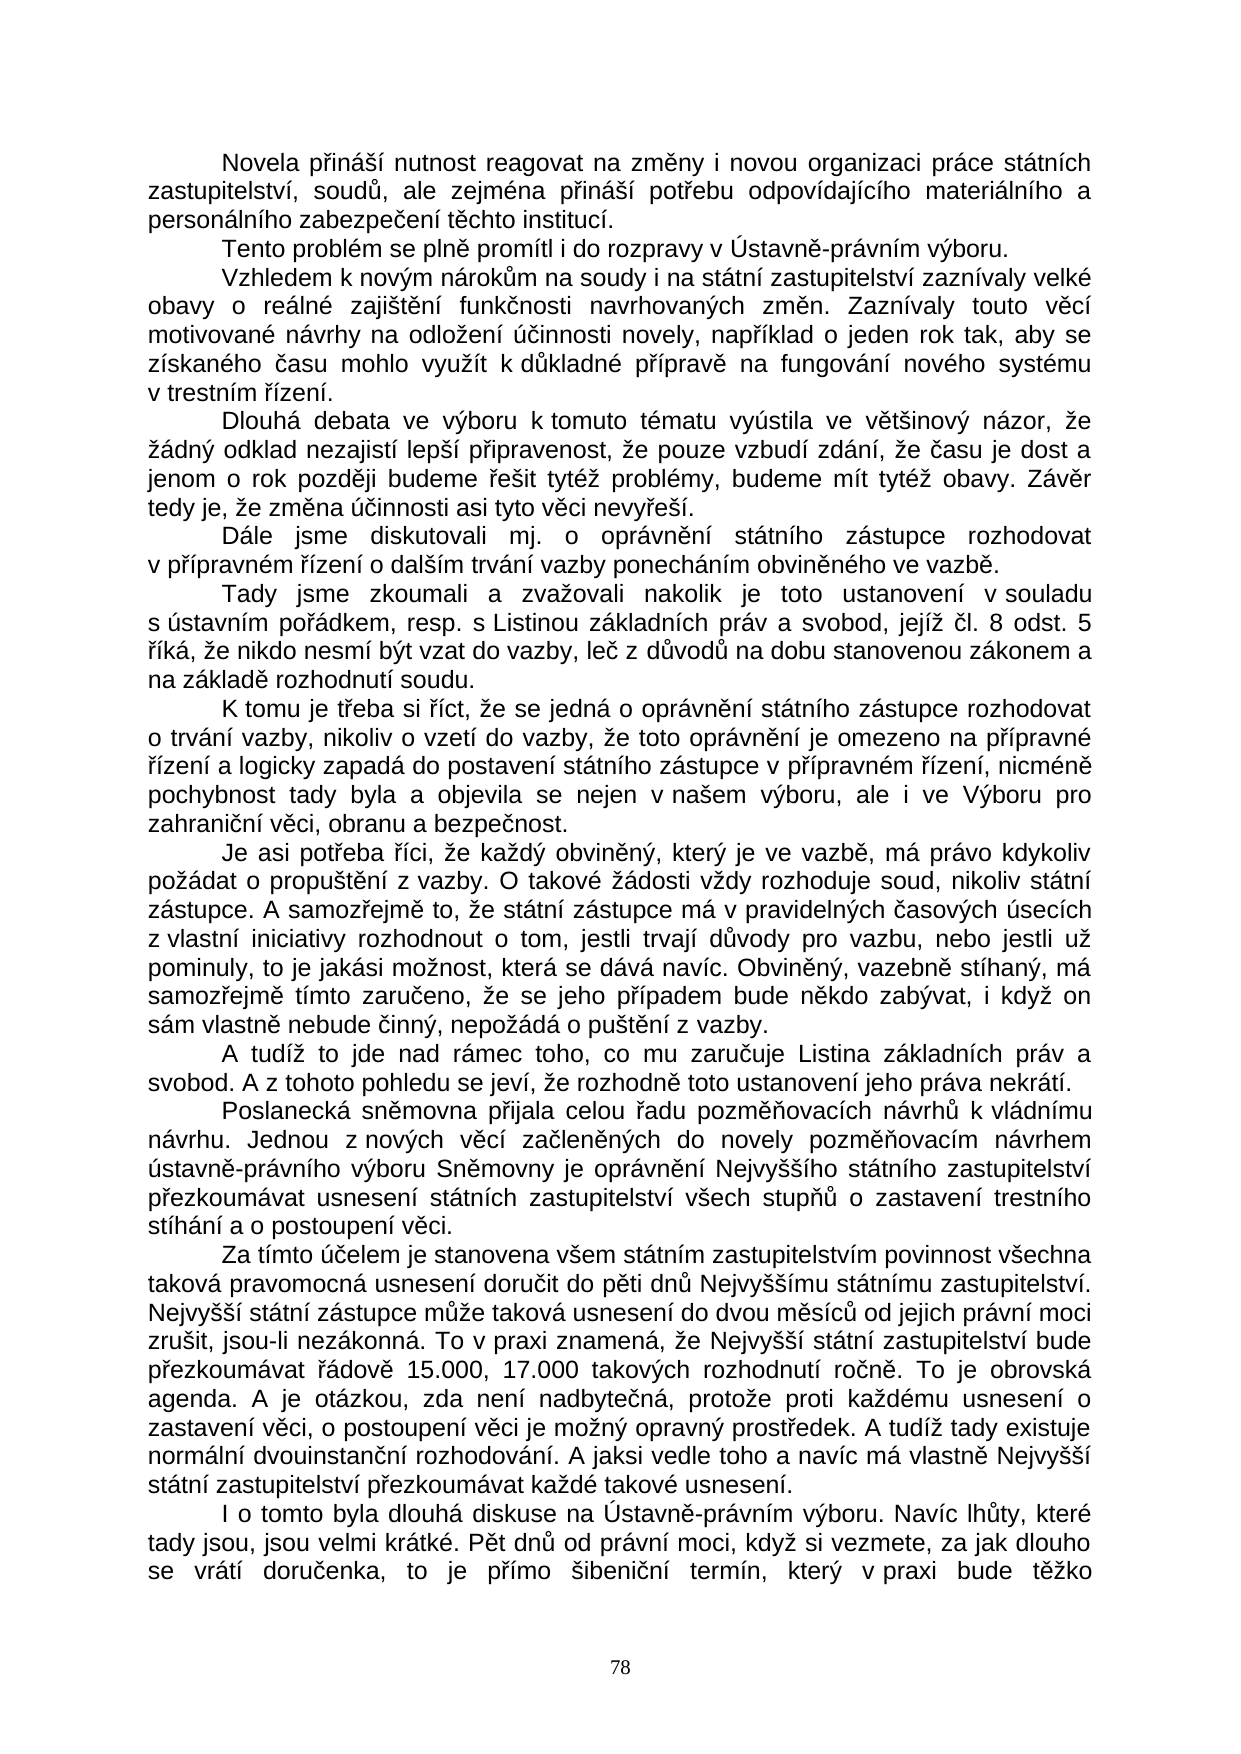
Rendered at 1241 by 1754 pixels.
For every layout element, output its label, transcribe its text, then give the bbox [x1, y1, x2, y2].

text Novela přináší nutnost reagovat na změny i novou organizaci práce státních zastupitelství, soudů, ale zejména přináší potřebu odpovídajícího materiálního a personálního zabezpečení těchto institucí. [148, 148, 1093, 234]
text Za tímto účelem je stanovena všem státním zastupitelstvím povinnost všechna taková pravomocná usnesení doručit do pěti dnů Nejvyššímu státnímu zastupitelství. Nejvyšší státní zástupce může taková usnesení do dvou měsíců od jejich právní moci zrušit, jsou-li nezákonná. To v praxi znamená, že Nejvyšší státní zastupitelství bude přezkoumávat řádově 15.000, 17.000 takových rozhodnutí ročně. To je obrovská agenda. A je otázkou, zda není nadbytečná, protože proti každému usnesení o zastavení věci, o postoupení věci je možný opravný prostředek. A tudíž tady existuje normální dvouinstanční rozhodování. A jaksi vedle toho a navíc má vlastně Nejvyšší státní zastupitelství přezkoumávat každé takové usnesení. [148, 1240, 1093, 1499]
text Dále jsme diskutovali mj. o oprávnění státního zástupce rozhodovat v přípravném řízení o dalším trvání vazby ponecháním obviněného ve vazbě. [148, 521, 1093, 579]
text Je asi potřeba říci, že každý obviněný, který je ve vazbě, má právo kdykoliv požádat o propuštění z vazby. O takové žádosti vždy rozhoduje soud, nikoliv státní zástupce. A samozřejmě to, že státní zástupce má v pravidelných časových úsecích z vlastní iniciativy rozhodnout o tom, jestli trvají důvody pro vazbu, nebo jestli už pominuly, to je jakási možnost, která se dává navíc. Obviněný, vazebně stíhaný, má samozřejmě tímto zaručeno, že se jeho případem bude někdo zabývat, i když on sám vlastně nebude činný, nepožádá o puštění z vazby. [148, 838, 1093, 1039]
text Tento problém se plně promítl i do rozpravy v Ústavně-právním výboru. [148, 234, 1093, 263]
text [148, 1499, 1093, 1585]
text A tudíž to jde nad rámec toho, co mu zaručuje Listina základních práv a svobod. A z tohoto pohledu se jeví, že rozhodně toto ustanovení jeho práva nekrátí. [148, 1039, 1093, 1096]
text Poslanecká sněmovna přijala celou řadu pozměňovacích návrhů k vládnímu návrhu. Jednou z nových věcí začleněných do novely pozměňovacím návrhem ústavně-právního výboru Sněmovny je oprávnění Nejvyššího státního zastupitelství přezkoumávat usnesení státních zastupitelství všech stupňů o zastavení trestního stíhání a o postoupení věci. [148, 1096, 1093, 1240]
text Vzhledem k novým nárokům na soudy i na státní zastupitelství zaznívaly velké obavy o reálné zajištění funkčnosti navrhovaných změn. Zaznívaly touto věcí motivované návrhy na odložení účinnosti novely, například o jeden rok tak, aby se získaného času mohlo využít k důkladné přípravě na fungování nového systému v trestním řízení. [148, 263, 1093, 406]
text K tomu je třeba si říct, že se jedná o oprávnění státního zástupce rozhodovat o trvání vazby, nikoliv o vzetí do vazby, že toto oprávnění je omezeno na přípravné řízení a logicky zapadá do postavení státního zástupce v přípravném řízení, nicméně pochybnost tady byla a objevila se nejen v našem výboru, ale i ve Výboru pro zahraniční věci, obranu a bezpečnost. [148, 694, 1093, 838]
text Tady jsme zkoumali a zvažovali nakolik je toto ustanovení v souladu s ústavním pořádkem, resp. s Listinou základních práv a svobod, jejíž čl. 8 odst. 5 říká, že nikdo nesmí být vzat do vazby, leč z důvodů na dobu stanovenou zákonem a na základě rozhodnutí soudu. [148, 579, 1093, 694]
text Dlouhá debata ve výboru k tomuto tématu vyústila ve většinový názor, že žádný odklad nezajistí lepší připravenost, že pouze vzbudí zdání, že času je dost a jenom o rok později budeme řešit tytéž problémy, budeme mít tytéž obavy. Závěr tedy je, že změna účinnosti asi tyto věci nevyřeší. [148, 406, 1093, 521]
